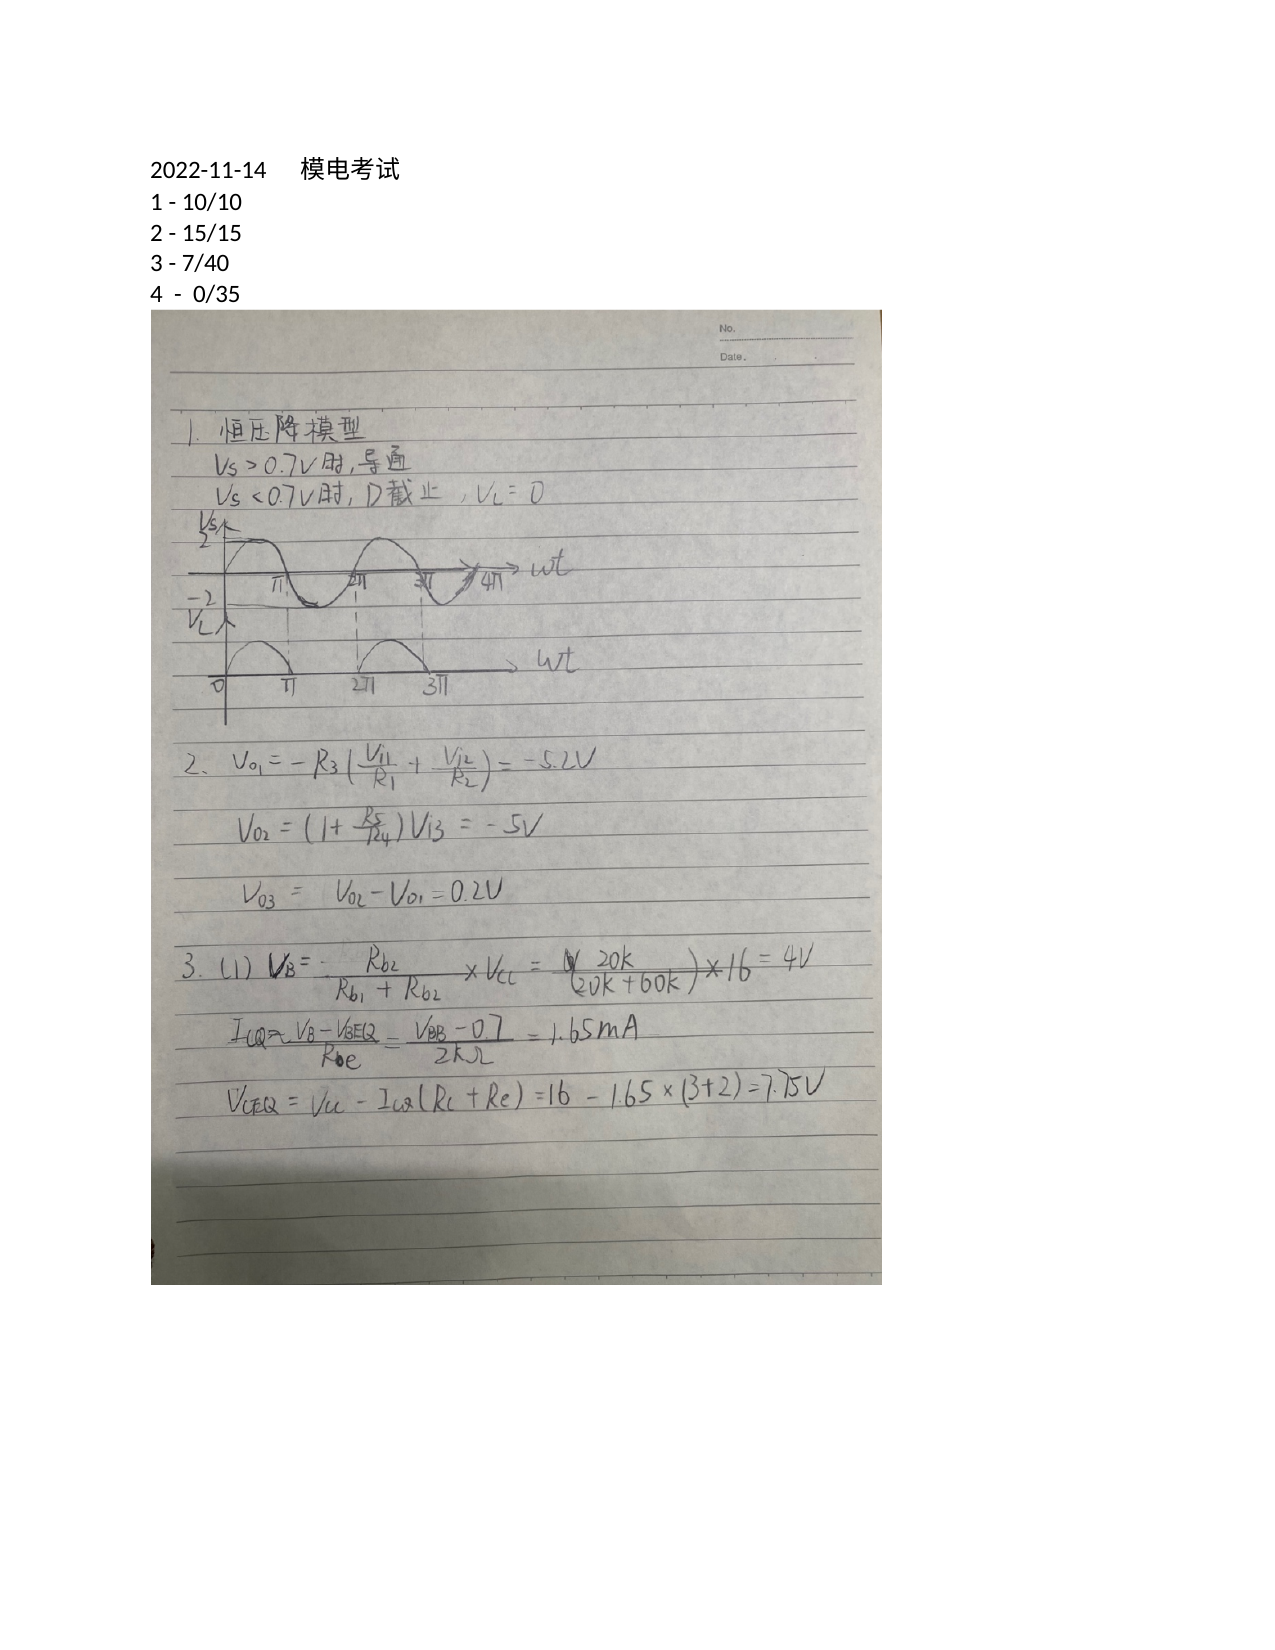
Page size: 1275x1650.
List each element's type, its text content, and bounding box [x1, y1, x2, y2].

text 3 - 7/40 [150, 247, 1125, 278]
text 4 - 0/35 [150, 278, 1125, 308]
picture [151, 311, 882, 1284]
text 1 - 10/10 [150, 186, 1125, 217]
text 2 - 15/15 [150, 217, 1125, 247]
list 模电考试 [150, 150, 1125, 186]
